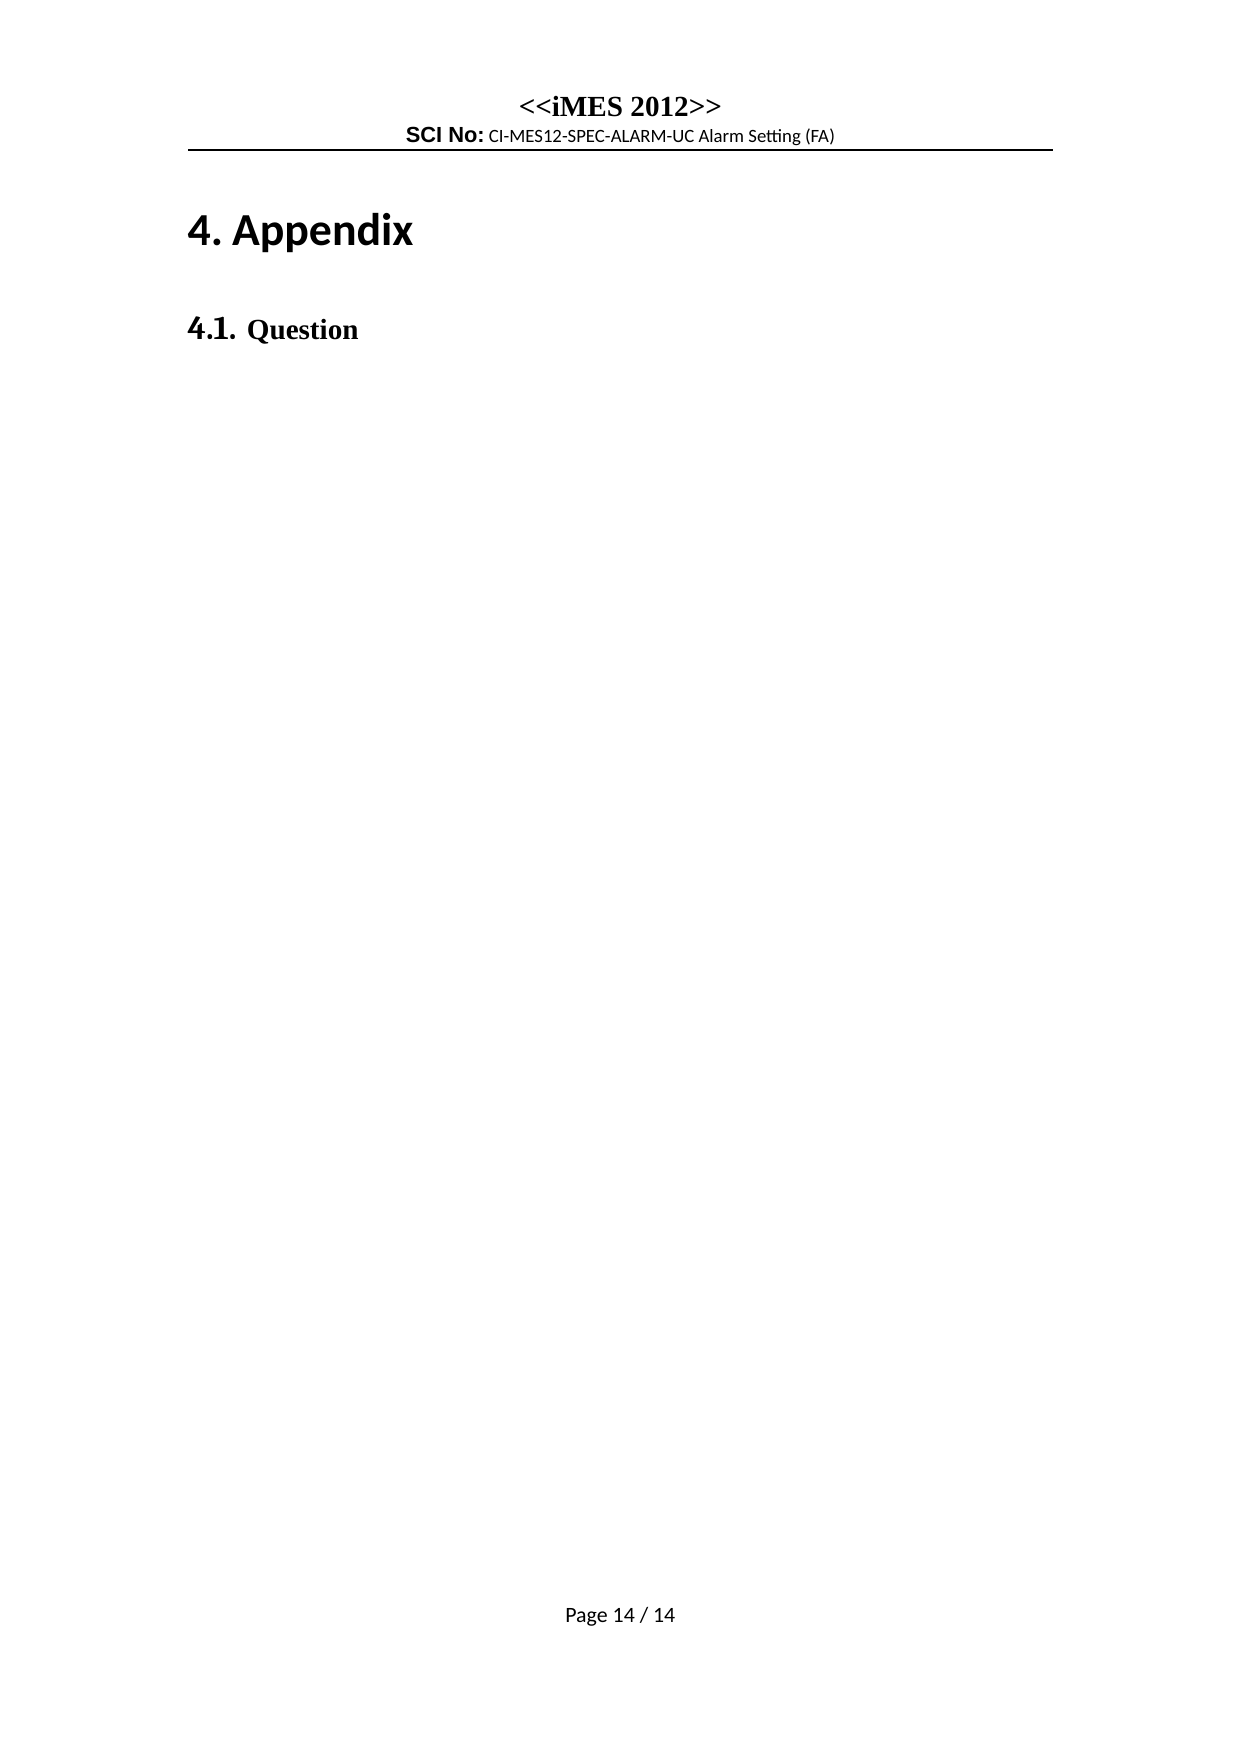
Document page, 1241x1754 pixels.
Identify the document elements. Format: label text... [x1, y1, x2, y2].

subtitle Question [187, 296, 1053, 361]
subtitle Appendix [187, 196, 1053, 261]
